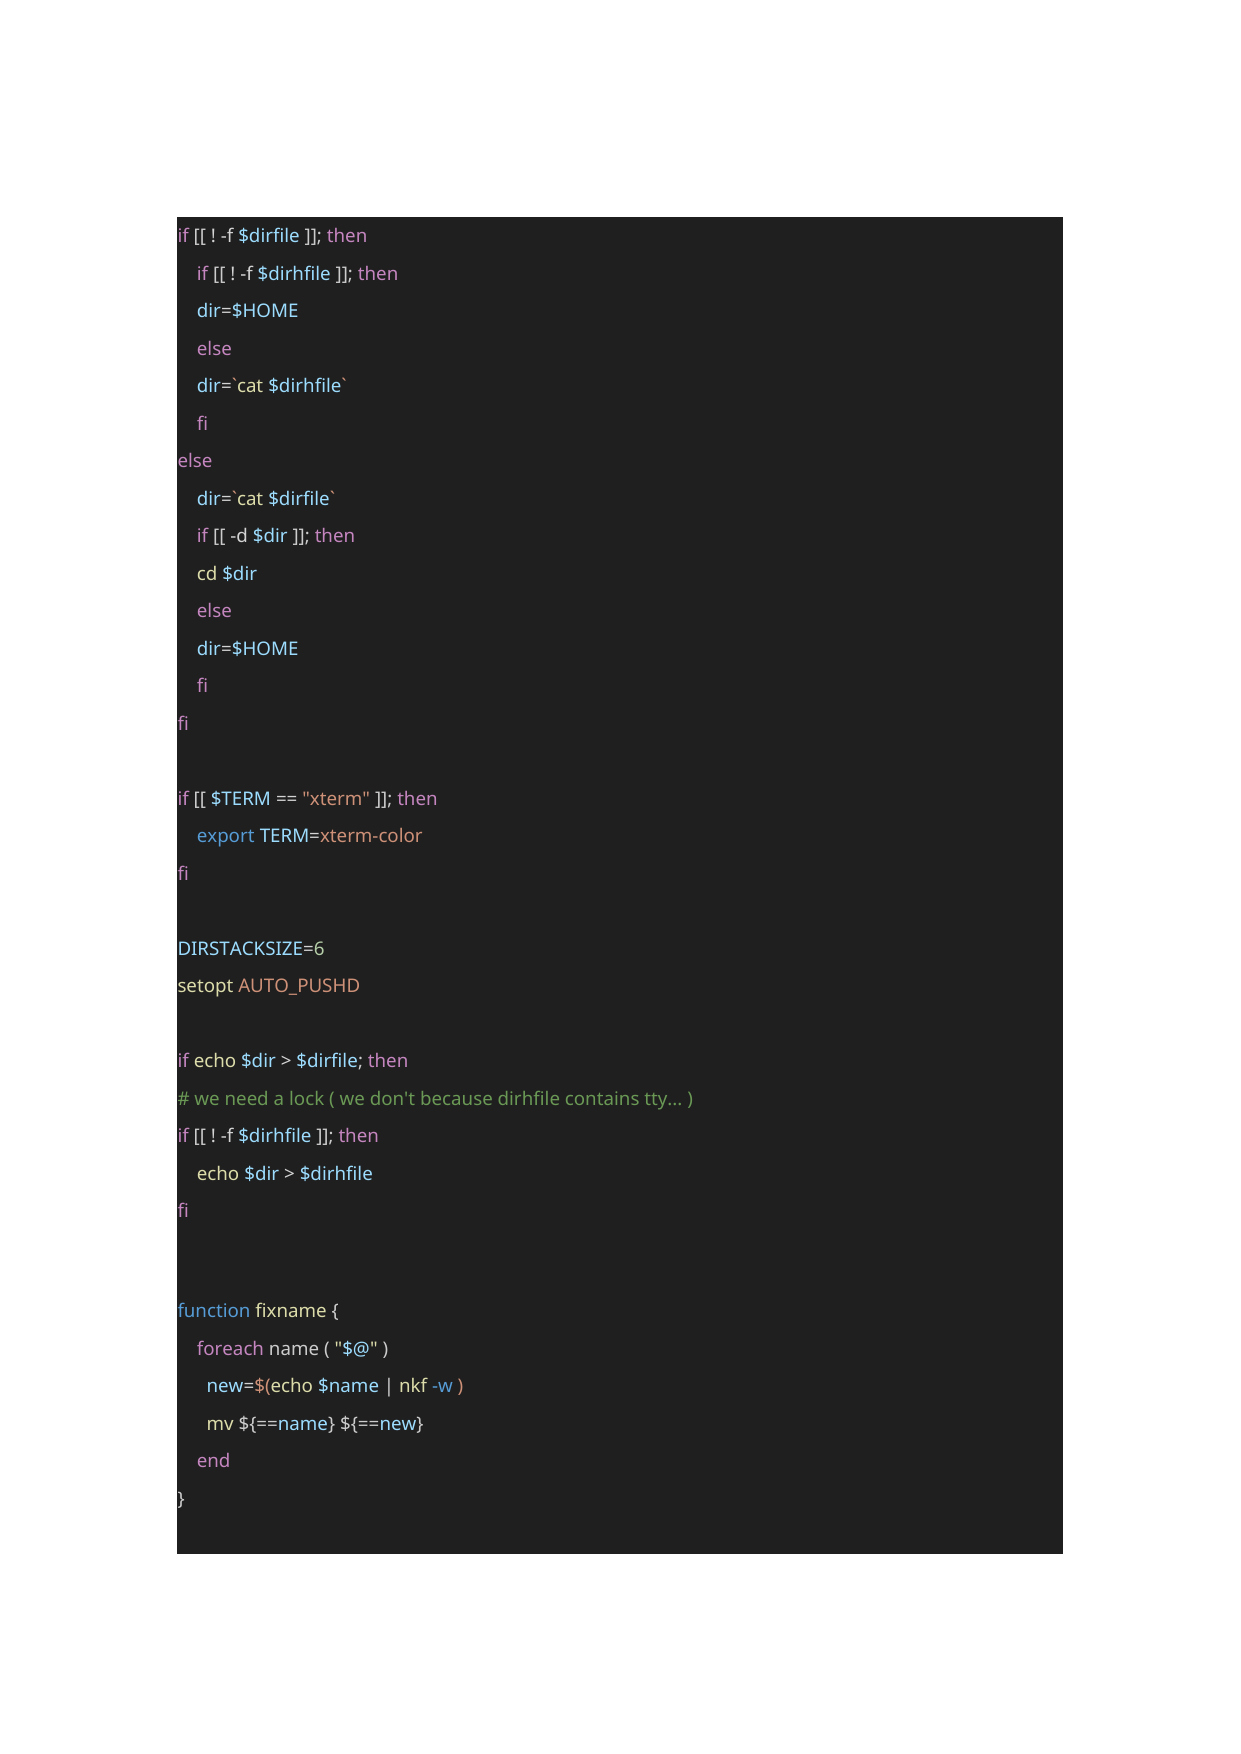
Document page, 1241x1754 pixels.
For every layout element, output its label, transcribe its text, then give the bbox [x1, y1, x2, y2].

text new=$(echo $name | nkf -w ) [177, 1367, 1063, 1404]
text if [[ $TERM == "xterm" ]]; then [177, 779, 1063, 817]
text } [177, 1479, 1063, 1517]
text dir=`cat $dirhfile` [177, 367, 1063, 404]
text else [177, 442, 1063, 479]
text export TERM=xterm-color [177, 817, 1063, 854]
text dir=$HOME [177, 629, 1063, 667]
text fi [177, 704, 1063, 742]
text cd $dir [177, 554, 1063, 592]
text fi [177, 404, 1063, 442]
text if [[ ! -f $dirfile ]]; then [177, 217, 1063, 254]
text dir=$HOME [177, 292, 1063, 329]
text if echo $dir > $dirfile; then [177, 1042, 1063, 1079]
text setopt AUTO_PUSHD [177, 967, 1063, 1004]
text # we need a lock ( we don't because dirhfile contains tty... ) [177, 1079, 1063, 1117]
text function fixname { [177, 1292, 1063, 1329]
text foreach name ( "$@" ) [177, 1329, 1063, 1367]
text else [177, 592, 1063, 629]
text echo $dir > $dirhfile [177, 1154, 1063, 1192]
text fi [177, 667, 1063, 704]
text if [[ ! -f $dirhfile ]]; then [177, 254, 1063, 292]
text end [177, 1442, 1063, 1479]
text if [[ -d $dir ]]; then [177, 517, 1063, 554]
text fi [177, 854, 1063, 892]
text if [[ ! -f $dirhfile ]]; then [177, 1117, 1063, 1154]
text DIRSTACKSIZE=6 [177, 929, 1063, 967]
text dir=`cat $dirfile` [177, 479, 1063, 517]
text fi [177, 1192, 1063, 1229]
text else [177, 329, 1063, 367]
text mv ${==name} ${==new} [177, 1404, 1063, 1442]
